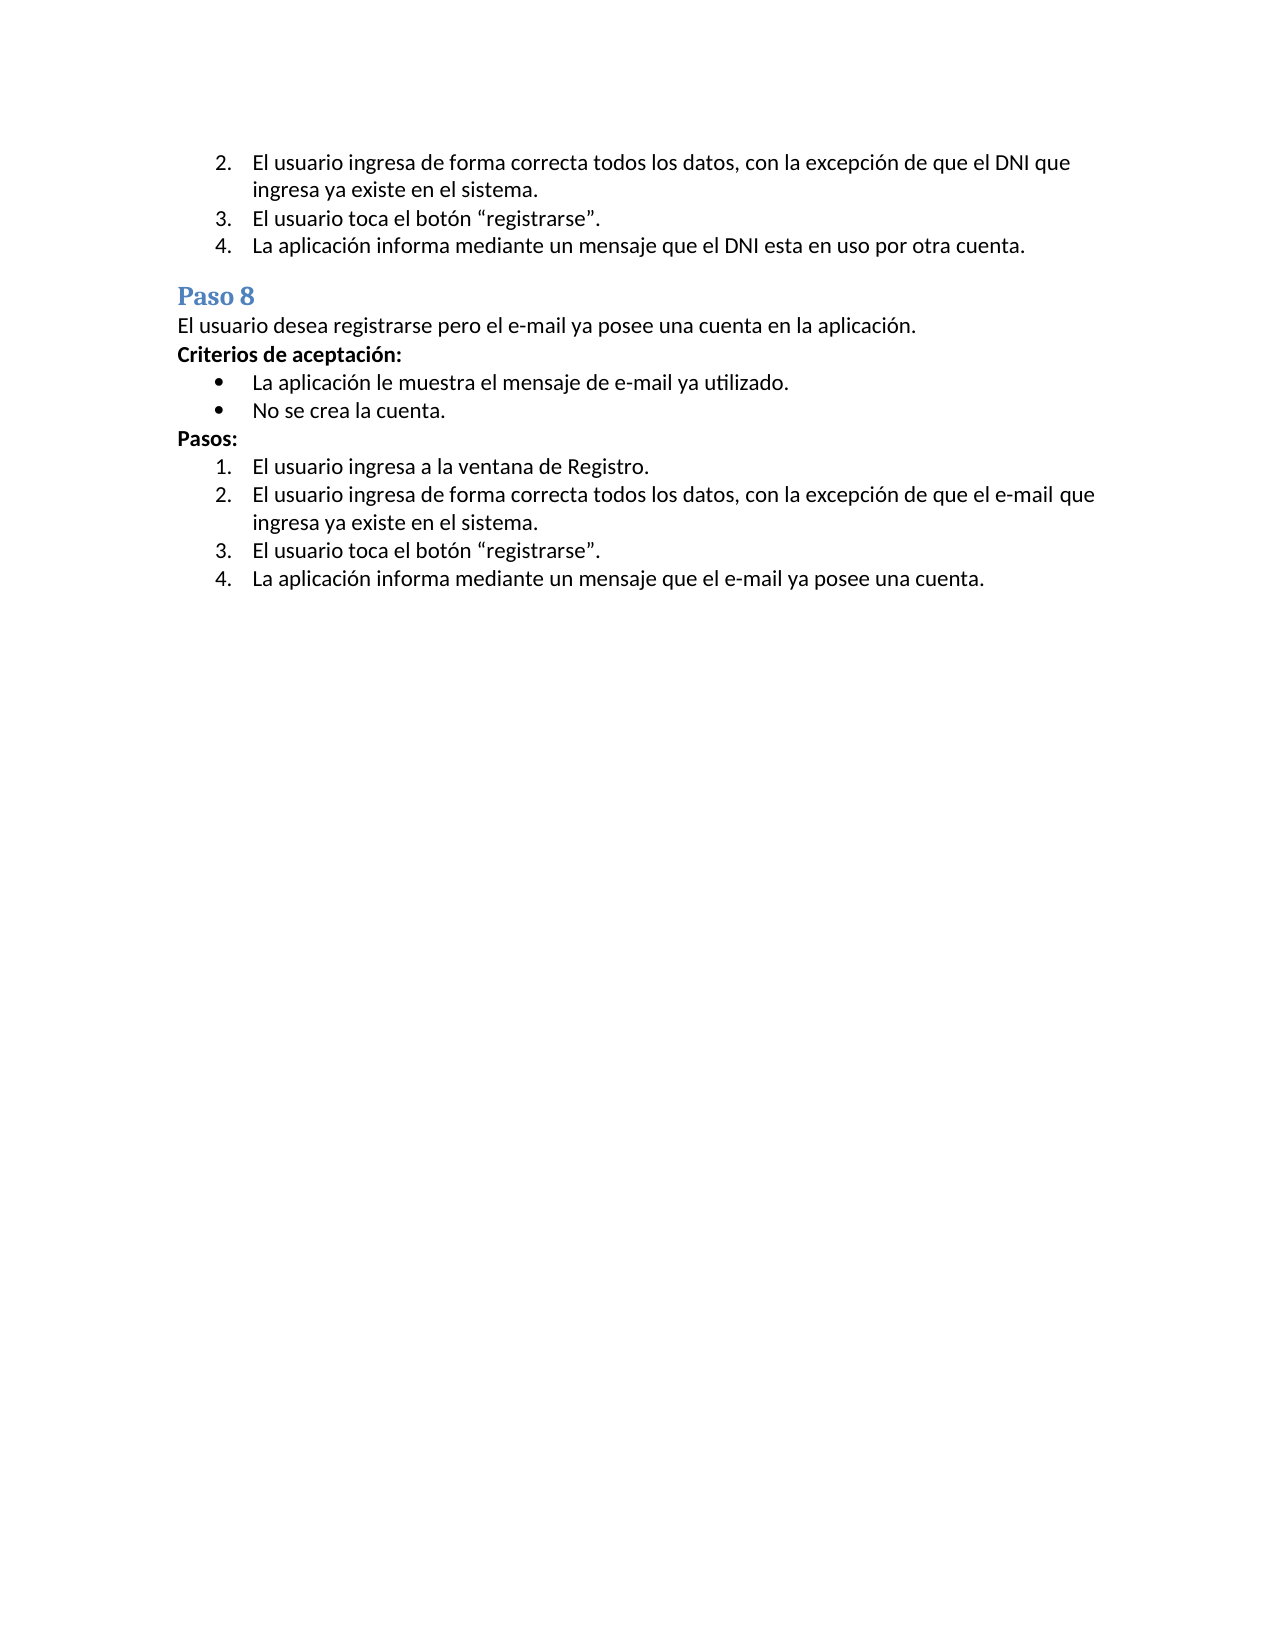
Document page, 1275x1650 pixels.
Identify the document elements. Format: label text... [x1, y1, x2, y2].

list La aplicación informa mediante un mensaje que el DNI esta en uso por otra cuenta. [215, 232, 1098, 260]
list El usuario ingresa a la ventana de Registro. [215, 452, 1098, 480]
list El usuario ingresa de forma correcta todos los datos, con la excepción de que el e-mail que ingresa ya existe en el sistema. [215, 480, 1098, 536]
list La aplicación le muestra el mensaje de e-mail ya utilizado. [215, 368, 1098, 396]
list La aplicación informa mediante un mensaje que el e-mail ya posee una cuenta. [215, 564, 1098, 592]
list No se crea la cuenta. [215, 396, 1098, 424]
text El usuario desea registrarse pero el e-mail ya posee una cuenta en la aplicación. [177, 312, 1098, 340]
list El usuario toca el botón “registrarse”. [215, 536, 1098, 564]
list El usuario toca el botón “registrarse”. [215, 204, 1098, 232]
list El usuario ingresa de forma correcta todos los datos, con la excepción de que el DNI que ingresa ya existe en el sistema. [215, 148, 1098, 204]
text Criterios de aceptación: [177, 340, 1098, 368]
subtitle Paso 8 [177, 281, 1098, 312]
text Pasos: [177, 424, 1098, 452]
